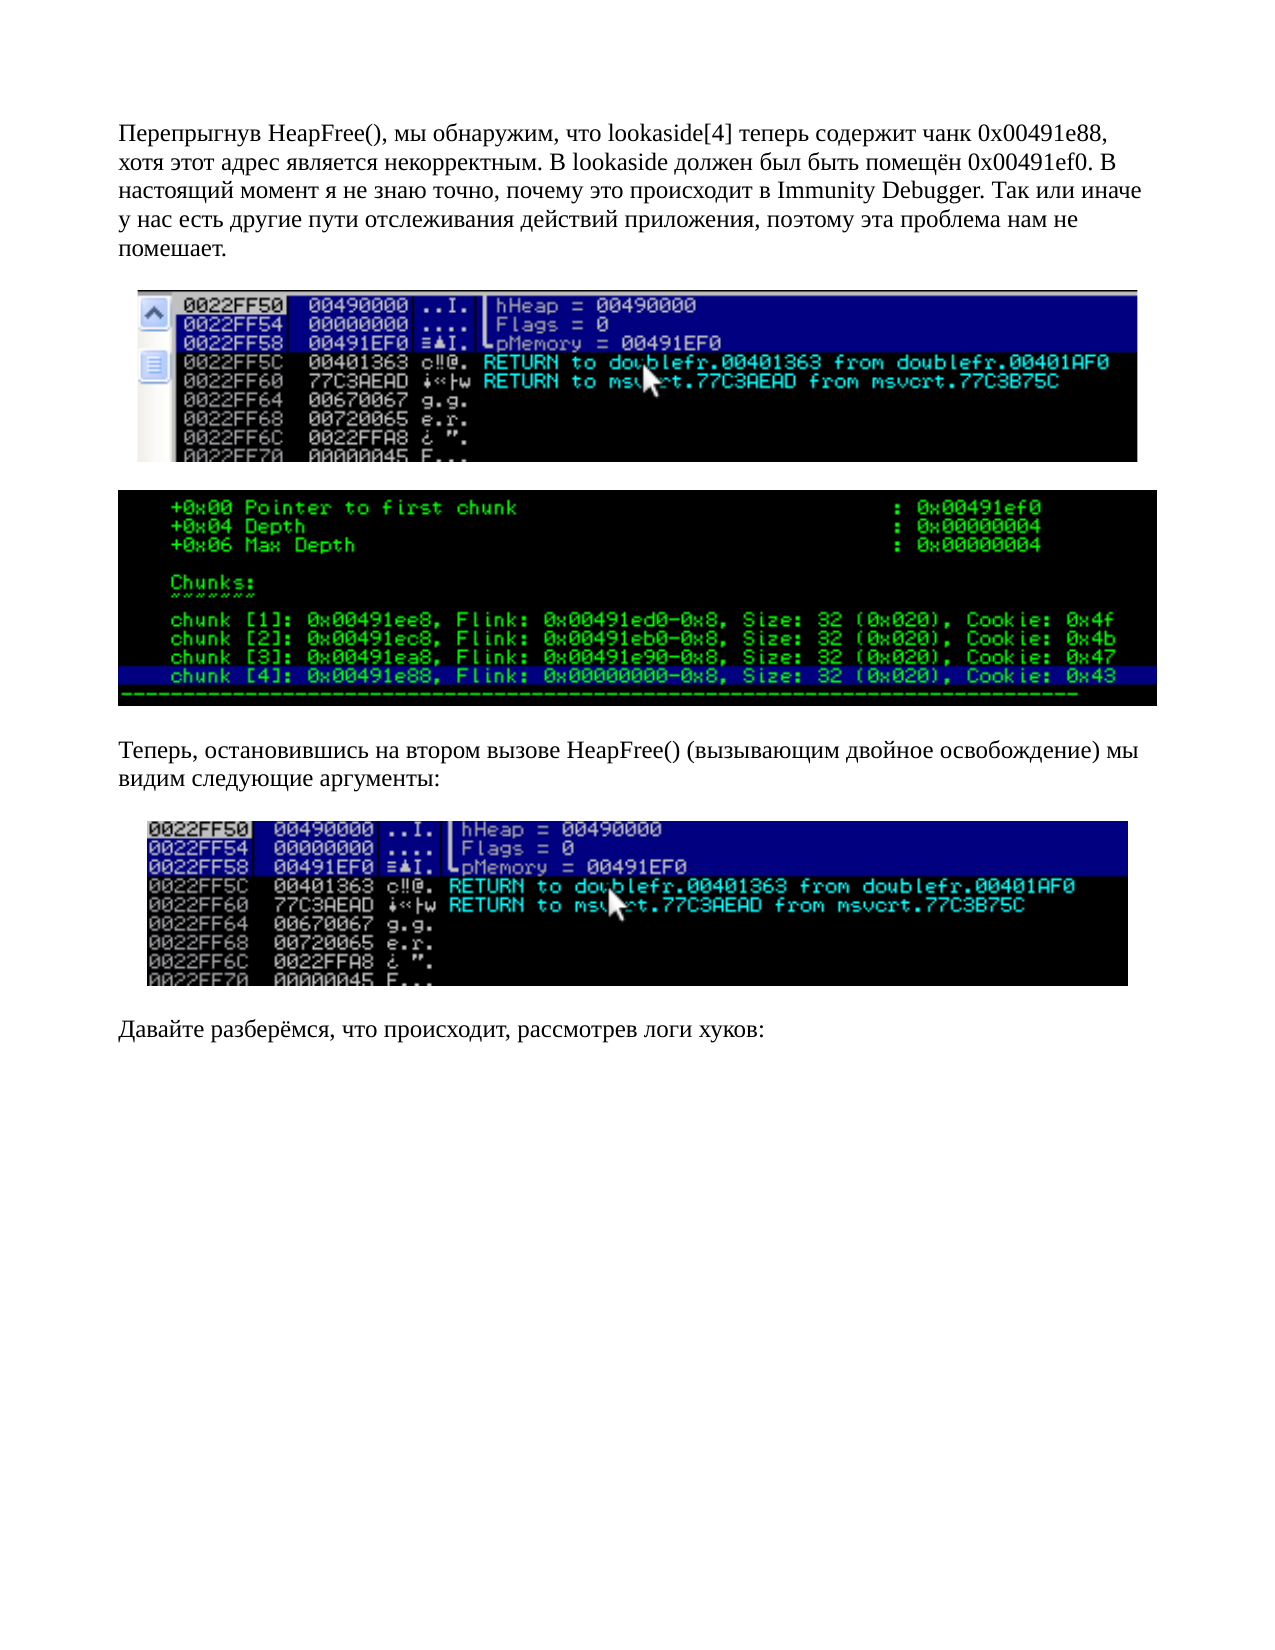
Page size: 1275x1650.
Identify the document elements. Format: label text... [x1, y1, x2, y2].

picture [118, 490, 1157, 706]
picture [137, 290, 1138, 462]
text Давайте разберёмся, что происходит, рассмотрев логи хуков: [118, 1014, 1157, 1043]
text Теперь, остановившись на втором вызове HeapFree() (вызывающим двойное освобождение) мы видим следующие аргументы: [118, 735, 1157, 792]
text Перепрыгнув HeapFree(), мы обнаружим, что lookaside[4] теперь содержит чанк 0x00491e88, хотя этот адрес является некорректным. В lookaside должен был быть помещён 0x00491ef0. В настоящий момент я не знаю точно, почему это происходит в Immunity Debugger. Так или иначе у нас есть другие пути отслеживания действий приложения, поэтому эта проблема нам не помешает. [118, 118, 1157, 262]
picture [147, 821, 1128, 986]
